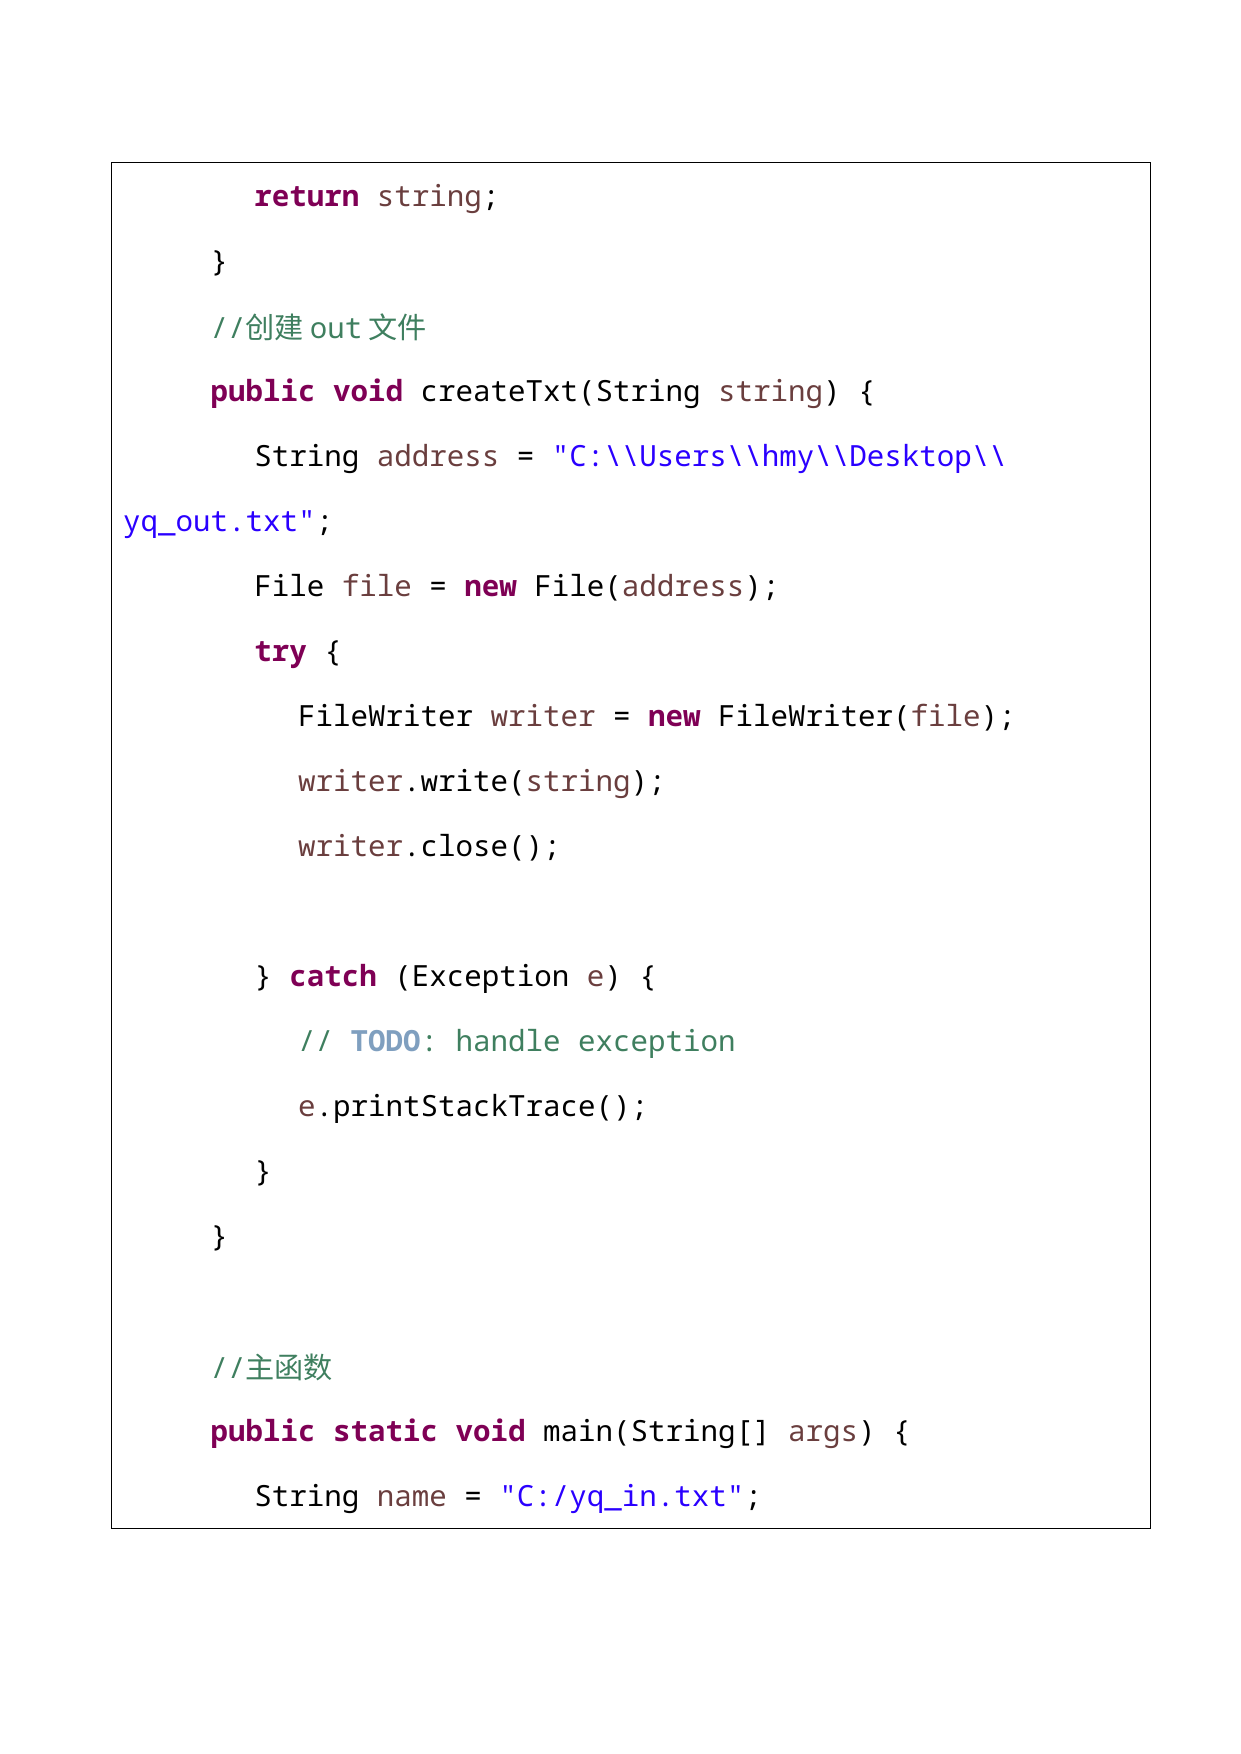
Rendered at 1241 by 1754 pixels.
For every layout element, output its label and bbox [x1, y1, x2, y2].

table_cell [112, 163, 1150, 1528]
